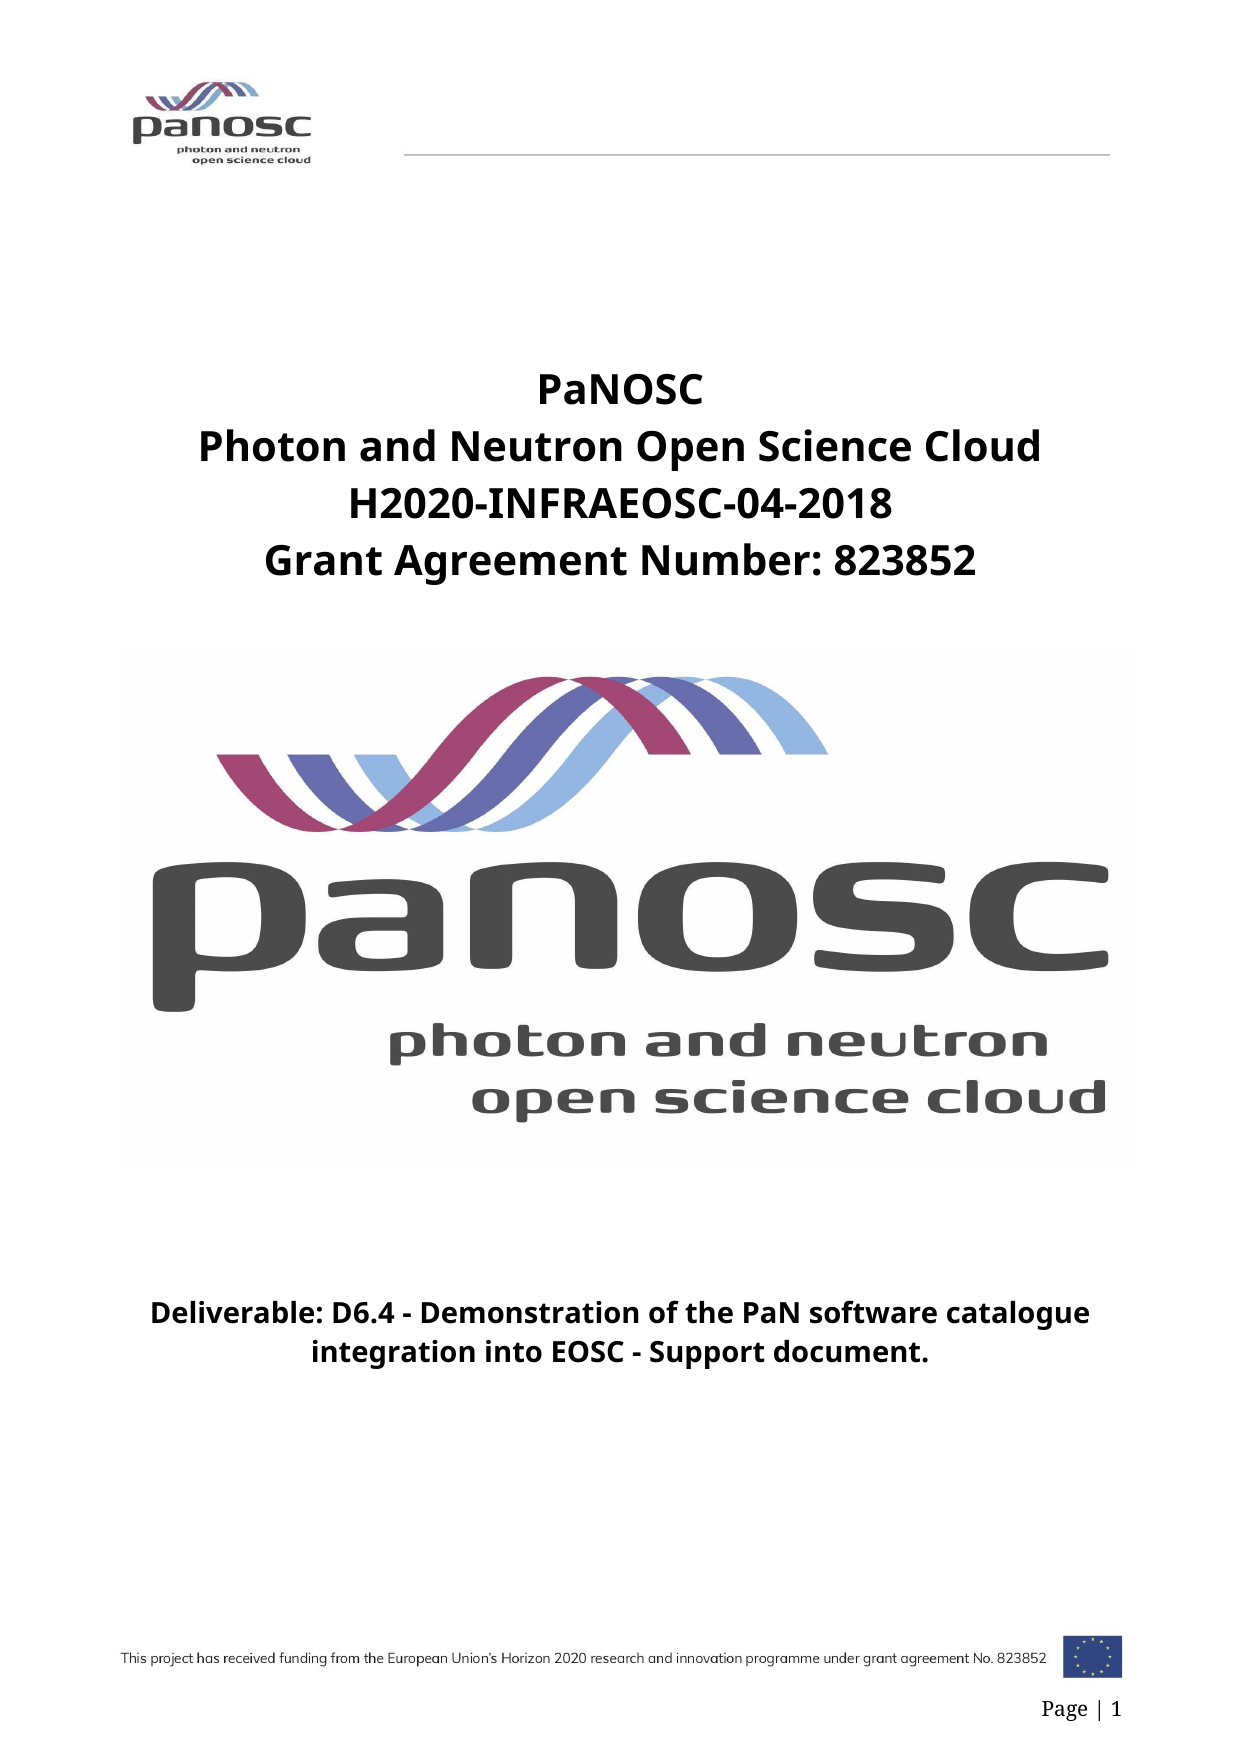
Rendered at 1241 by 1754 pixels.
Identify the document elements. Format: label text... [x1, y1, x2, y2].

text Deliverable: D6.4 - Demonstration of the PaN software catalogue integration into EOSC - Support document. [118, 1292, 1122, 1371]
picture [118, 643, 1138, 1173]
text Photon and Neutron Open Science Cloud [118, 417, 1122, 474]
text Grant Agreement Number: 823852 [118, 530, 1122, 587]
text H2020-INFRAEOSC-04-2018 [118, 474, 1122, 530]
picture [118, 60, 1110, 193]
picture [118, 1619, 1123, 1695]
text PaNOSC [118, 360, 1122, 417]
